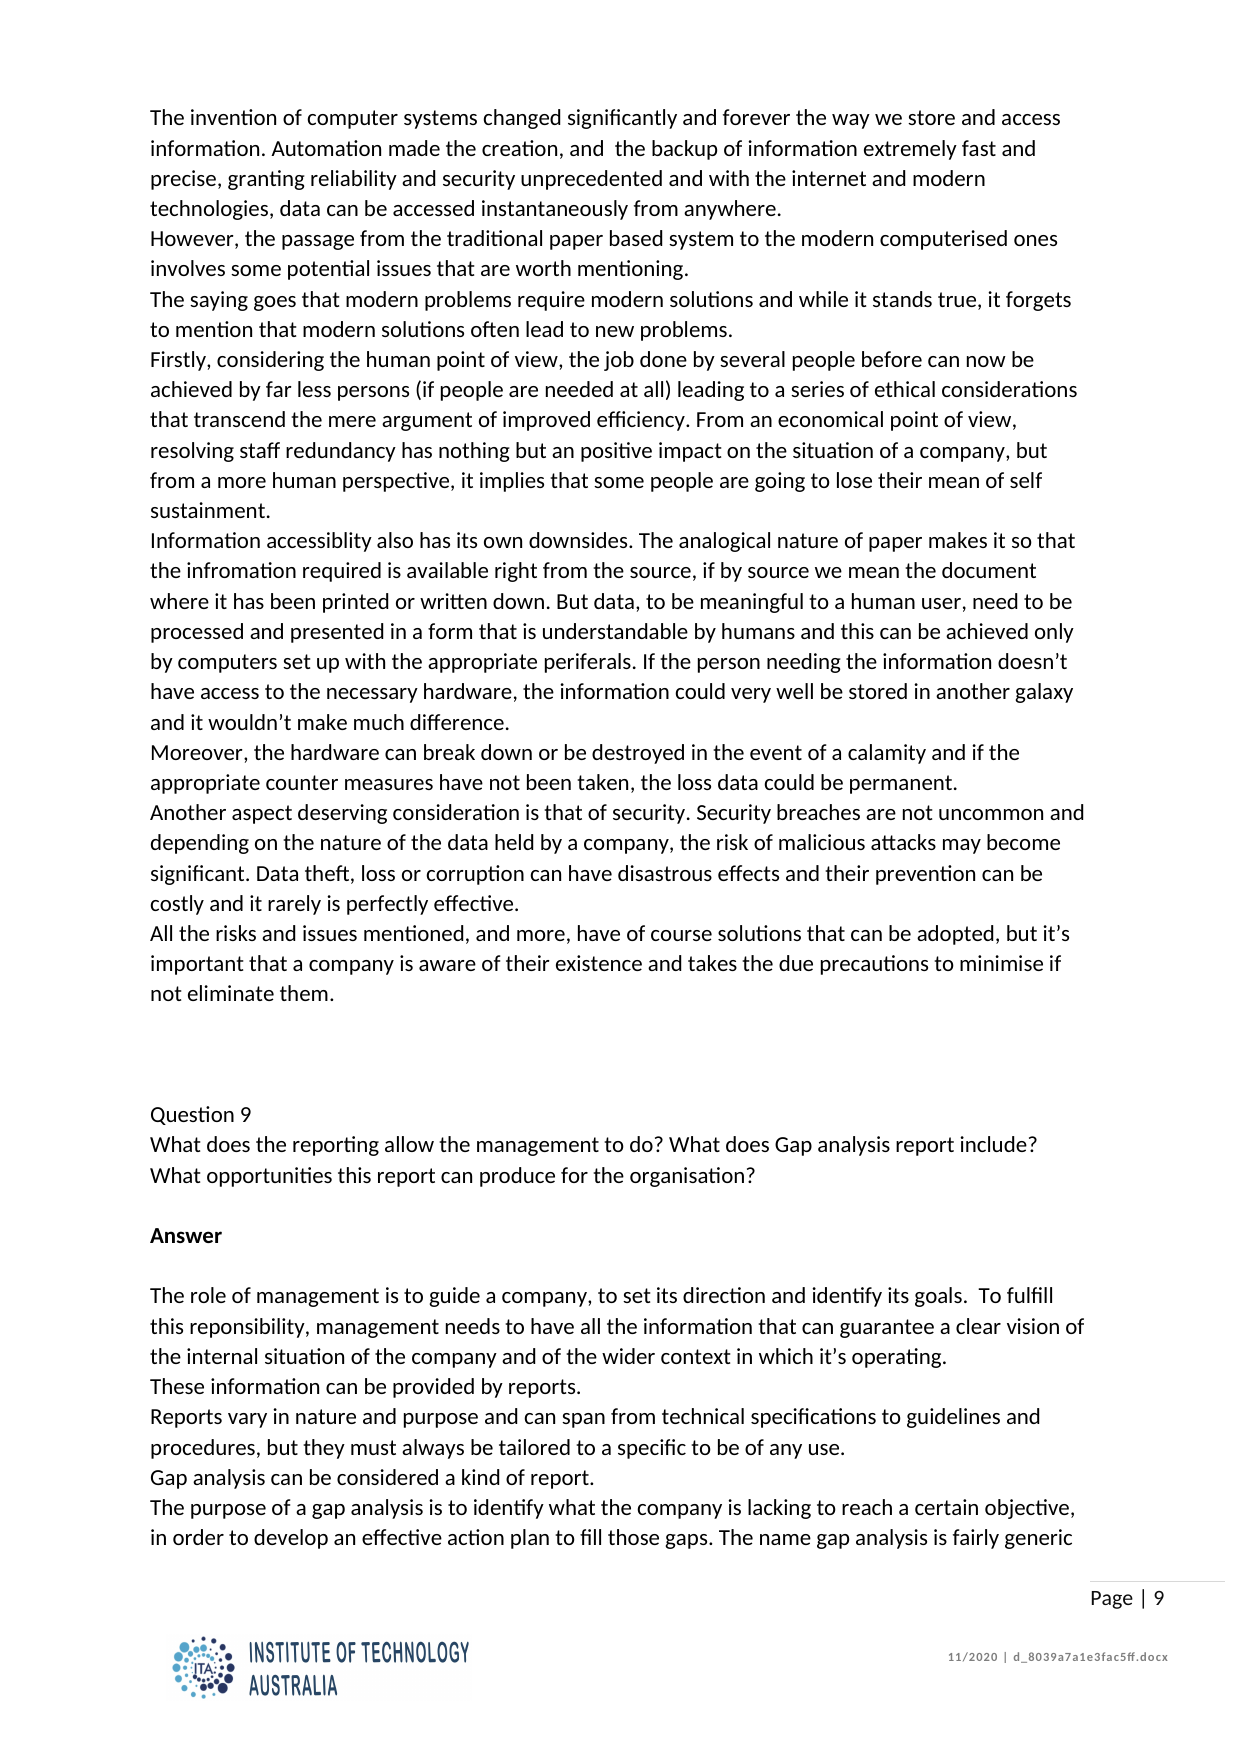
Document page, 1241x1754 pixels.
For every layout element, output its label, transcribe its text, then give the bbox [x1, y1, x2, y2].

text All the risks and issues mentioned, and more, have of course solutions that can be adopted, but it’s important that a company is aware of their existence and takes the due precautions to minimise if not eliminate them. [150, 919, 1090, 1007]
text Answer [150, 1221, 1090, 1249]
text Reports vary in nature and purpose and can span from technical specifications to guidelines and procedures, but they must always be tailored to a specific to be of any use. [150, 1402, 1090, 1461]
picture [165, 1634, 472, 1701]
text Information accessiblity also has its own downsides. The analogical nature of paper makes it so that the infromation required is available right from the source, if by source we mean the document where it has been printed or written down. But data, to be meaningful to a human user, need to be processed and presented in a form that is understandable by humans and this can be achieved only by computers set up with the appropriate periferals. If the person needing the information doesn’t have access to the necessary hardware, the information could very well be stored in another galaxy and it wouldn’t make much difference. [150, 526, 1090, 736]
text Question 9 [150, 1100, 1090, 1128]
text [150, 1493, 1090, 1551]
text The invention of computer systems changed significantly and forever the way we store and access information. Automation made the creation, and the backup of information extremely fast and precise, granting reliability and security unprecedented and with the internet and modern technologies, data can be accessed instantaneously from anywhere. [150, 103, 1090, 222]
text The saying goes that modern problems require modern solutions and while it stands true, it forgets to mention that modern solutions often lead to new problems. [150, 285, 1090, 343]
text Firstly, considering the human point of view, the job done by several people before can now be achieved by far less persons (if people are needed at all) leading to a series of ethical considerations that transcend the mere argument of improved efficiency. From an economical point of view, resolving staff redundancy has nothing but an positive impact on the situation of a company, but from a more human perspective, it implies that some people are going to lose their mean of self sustainment. [150, 345, 1090, 524]
text Moreover, the hardware can break down or be destroyed in the event of a calamity and if the appropriate counter measures have not been taken, the loss data could be permanent. [150, 738, 1090, 796]
text The role of management is to guide a company, to set its direction and identify its goals. To fulfill this reponsibility, management needs to have all the information that can guarantee a clear vision of the internal situation of the company and of the wider context in which it’s operating. [150, 1282, 1090, 1370]
text These information can be provided by reports. [150, 1372, 1090, 1400]
text What does the reporting allow the management to do? What does Gap analysis report include? What opportunities this report can produce for the organisation? [150, 1131, 1090, 1189]
text Another aspect deserving consideration is that of security. Security breaches are not uncommon and depending on the nature of the data held by a company, the risk of malicious attacks may become significant. Data theft, loss or corruption can have disastrous effects and their prevention can be costly and it rarely is perfectly effective. [150, 798, 1090, 917]
text However, the passage from the traditional paper based system to the modern computerised ones involves some potential issues that are worth mentioning. [150, 224, 1090, 282]
text Gap analysis can be considered a kind of report. [150, 1463, 1090, 1491]
